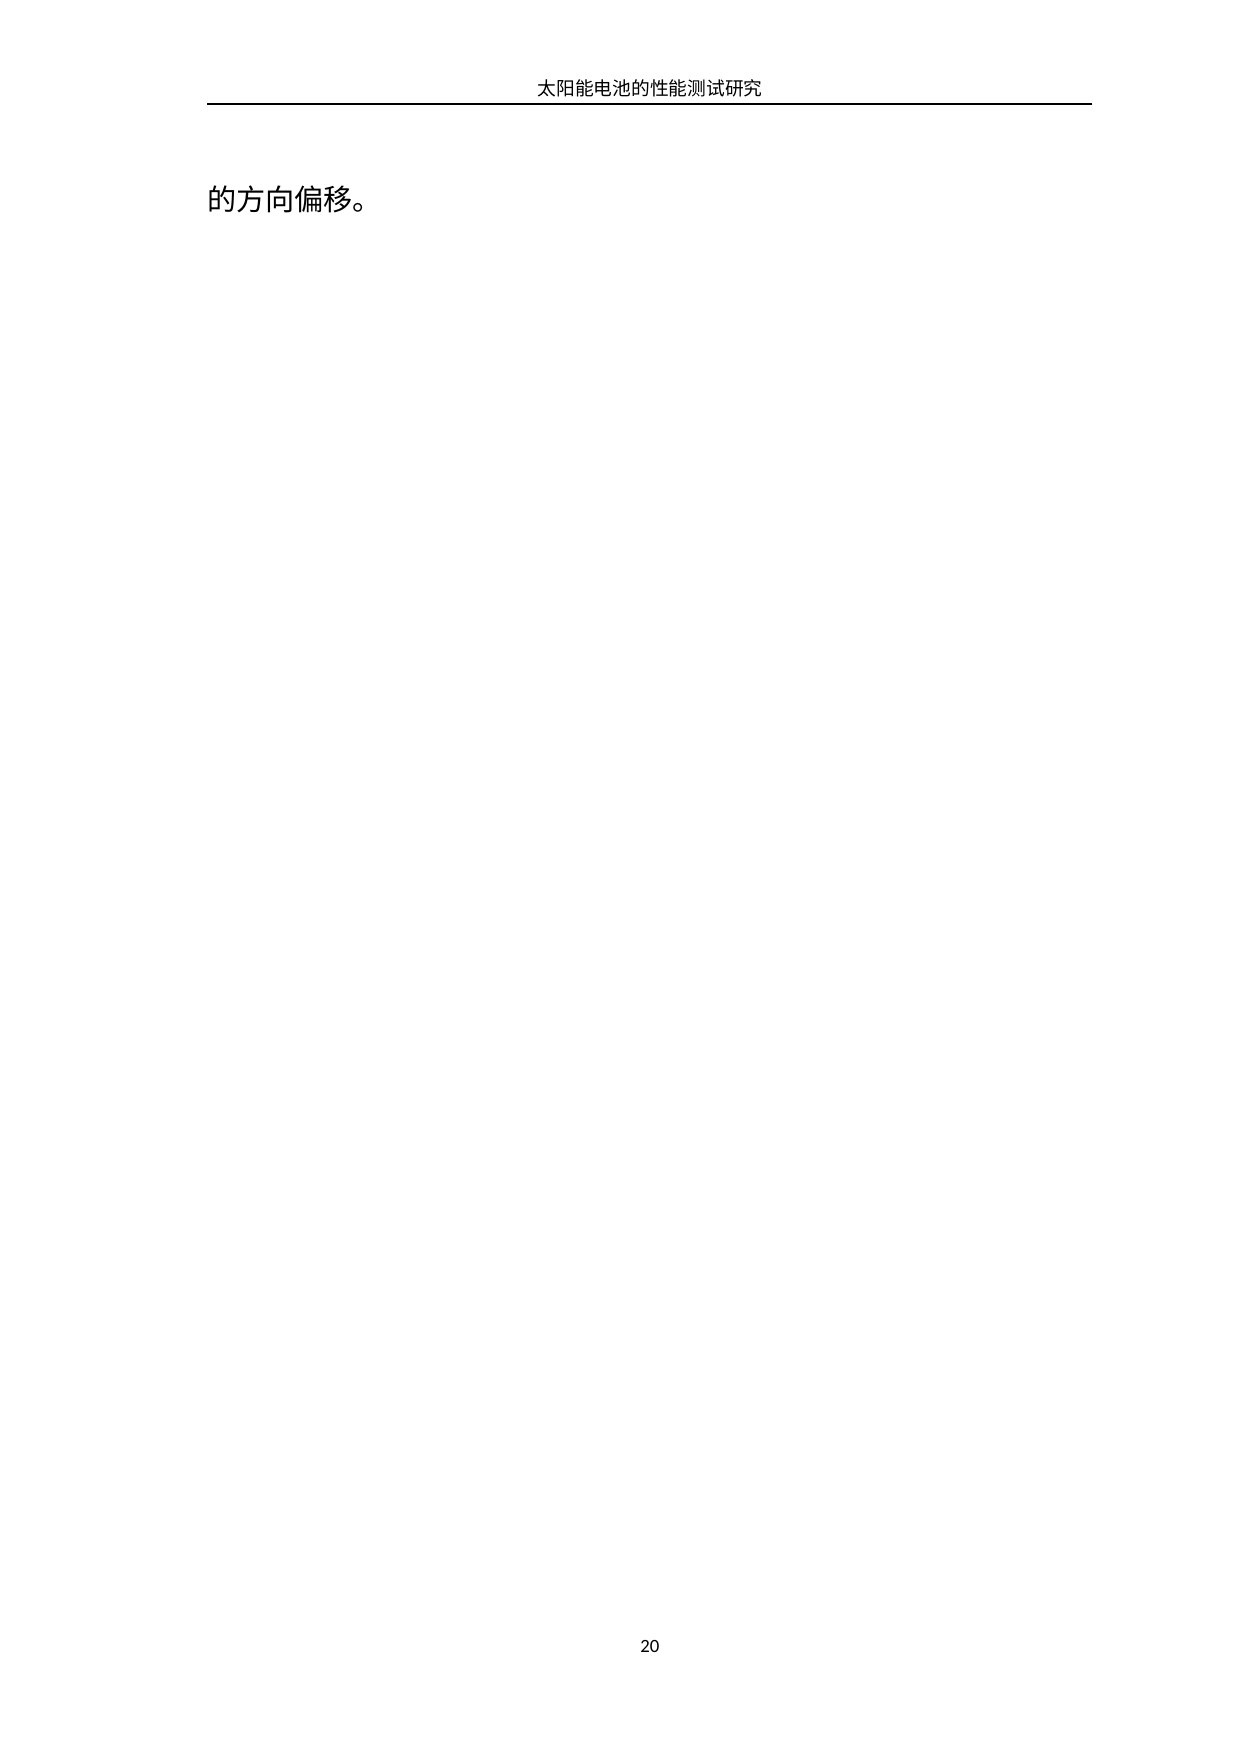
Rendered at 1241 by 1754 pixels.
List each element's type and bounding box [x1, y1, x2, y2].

text [207, 177, 1092, 219]
